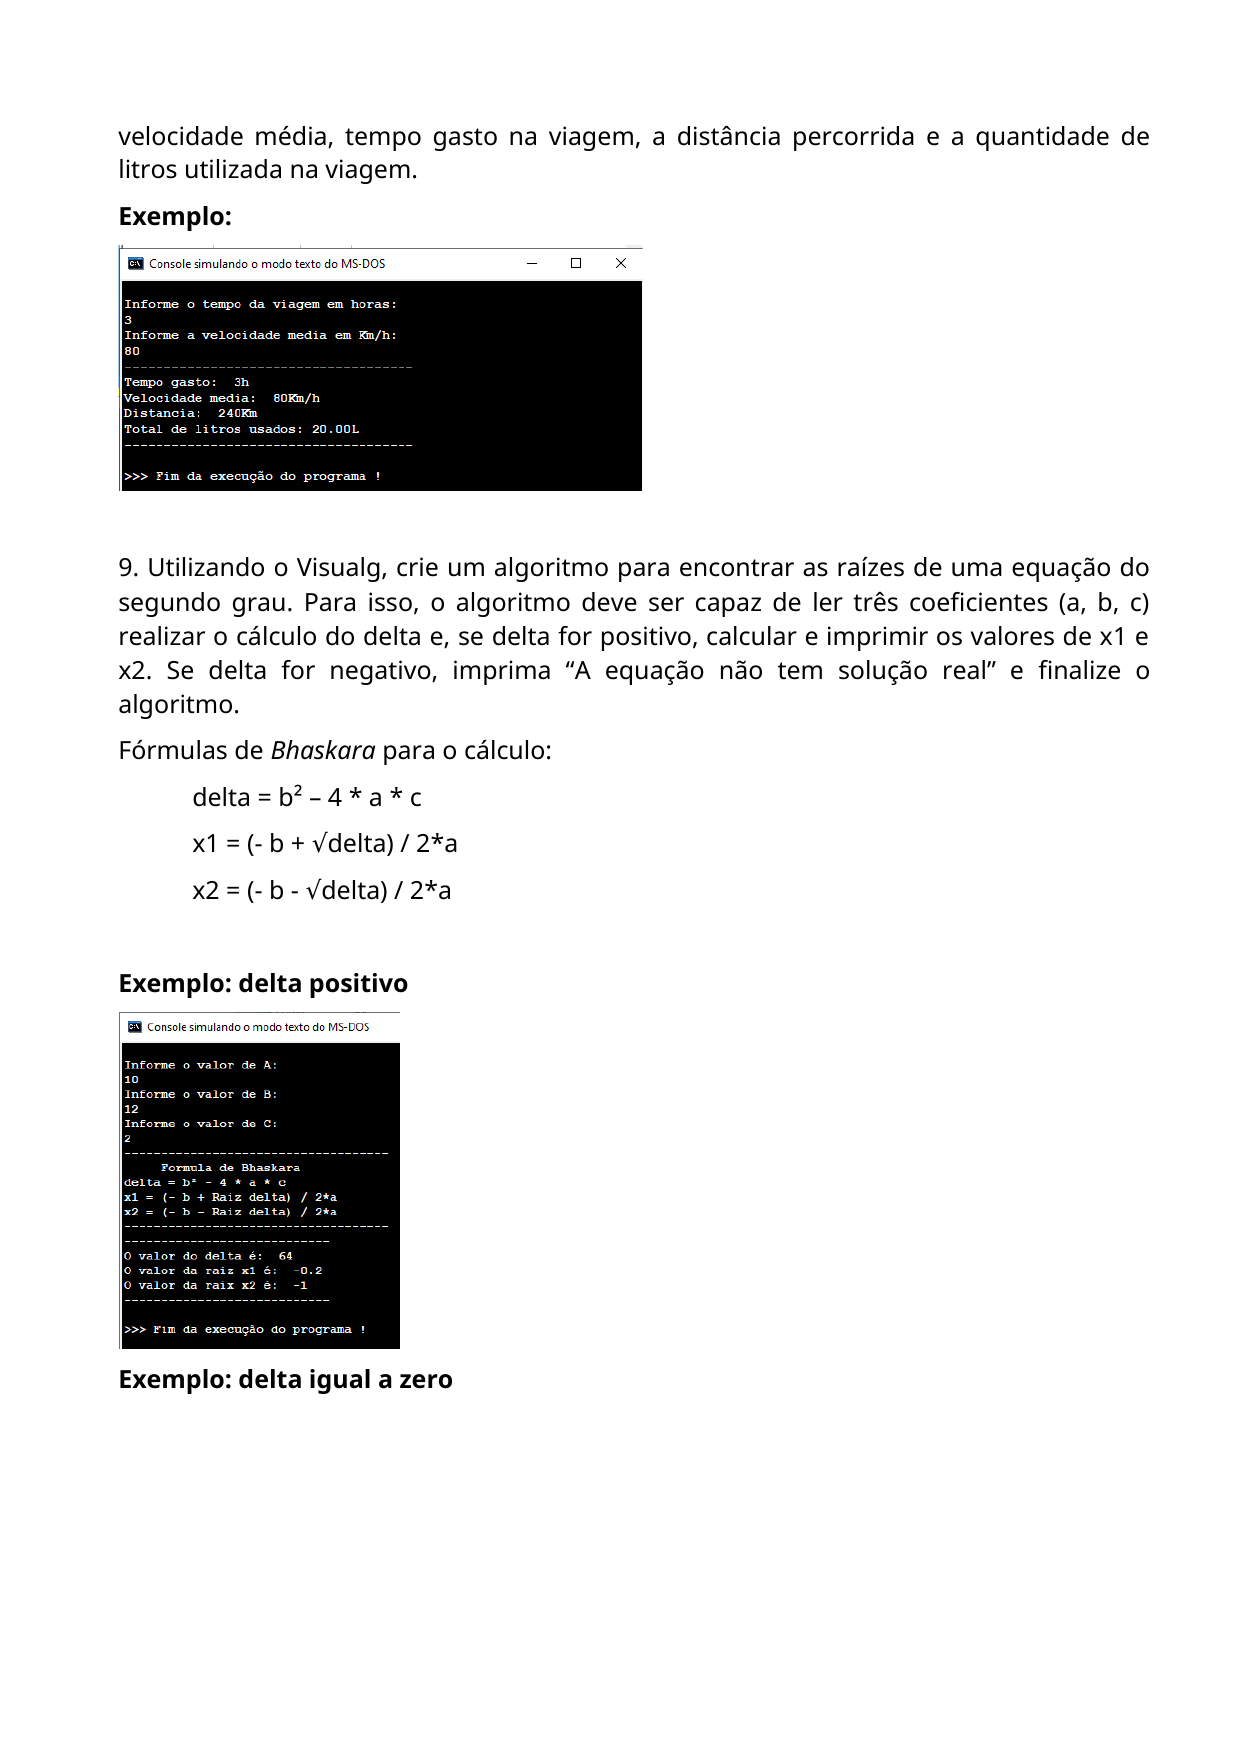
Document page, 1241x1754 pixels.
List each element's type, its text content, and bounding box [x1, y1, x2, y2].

text Exemplo: delta igual a zero [118, 1361, 1152, 1396]
text delta = b² – 4 * a * c [192, 779, 1152, 813]
text Exemplo: delta positivo [118, 966, 1152, 1000]
text 9. Utilizando o Visualg, crie um algoritmo para encontrar as raízes de uma equação do segundo grau. Para isso, o algoritmo deve ser capaz de ler três coeficientes (a, b, c) realizar o cálculo do delta e, se delta for positivo, calcular e imprimir os valores de x1 e x2. Se delta for negativo, imprima “A equação não tem solução real” e finalize o algoritmo. [118, 550, 1152, 720]
text 8. Utilizando o Visualg, faça um algoritmo que calcule a quantidade de litros de combustível gasta em uma viagem, utilizando um automóvel que faz 12Km por litro. Para obter o cálculo, o usuário deve fornecer o tempo gasto na viagem e a velocidade média durante ela. Desta forma, será possível obter a distância percorrida com a fórmula DISTANCIA = TEMPO * VELOCIDADE. Tendo o valor da distância, basta calcular a quantidade de litros de combustível utilizada na viagem com a fórmula: LITROS_USADOS = DISTANCIA / 12. O programa deve apresentar os valores da velocidade média, tempo gasto na viagem, a distância percorrida e a quantidade de litros utilizada na viagem. [118, 118, 1152, 186]
picture [118, 245, 643, 491]
text Fórmulas de Bhaskara para o cálculo: [118, 733, 1152, 767]
text Exemplo: [118, 199, 1152, 233]
text x2 = (- b - √delta) / 2*a [192, 873, 1152, 907]
text x1 = (- b + √delta) / 2*a [192, 826, 1152, 860]
picture [118, 1012, 400, 1349]
